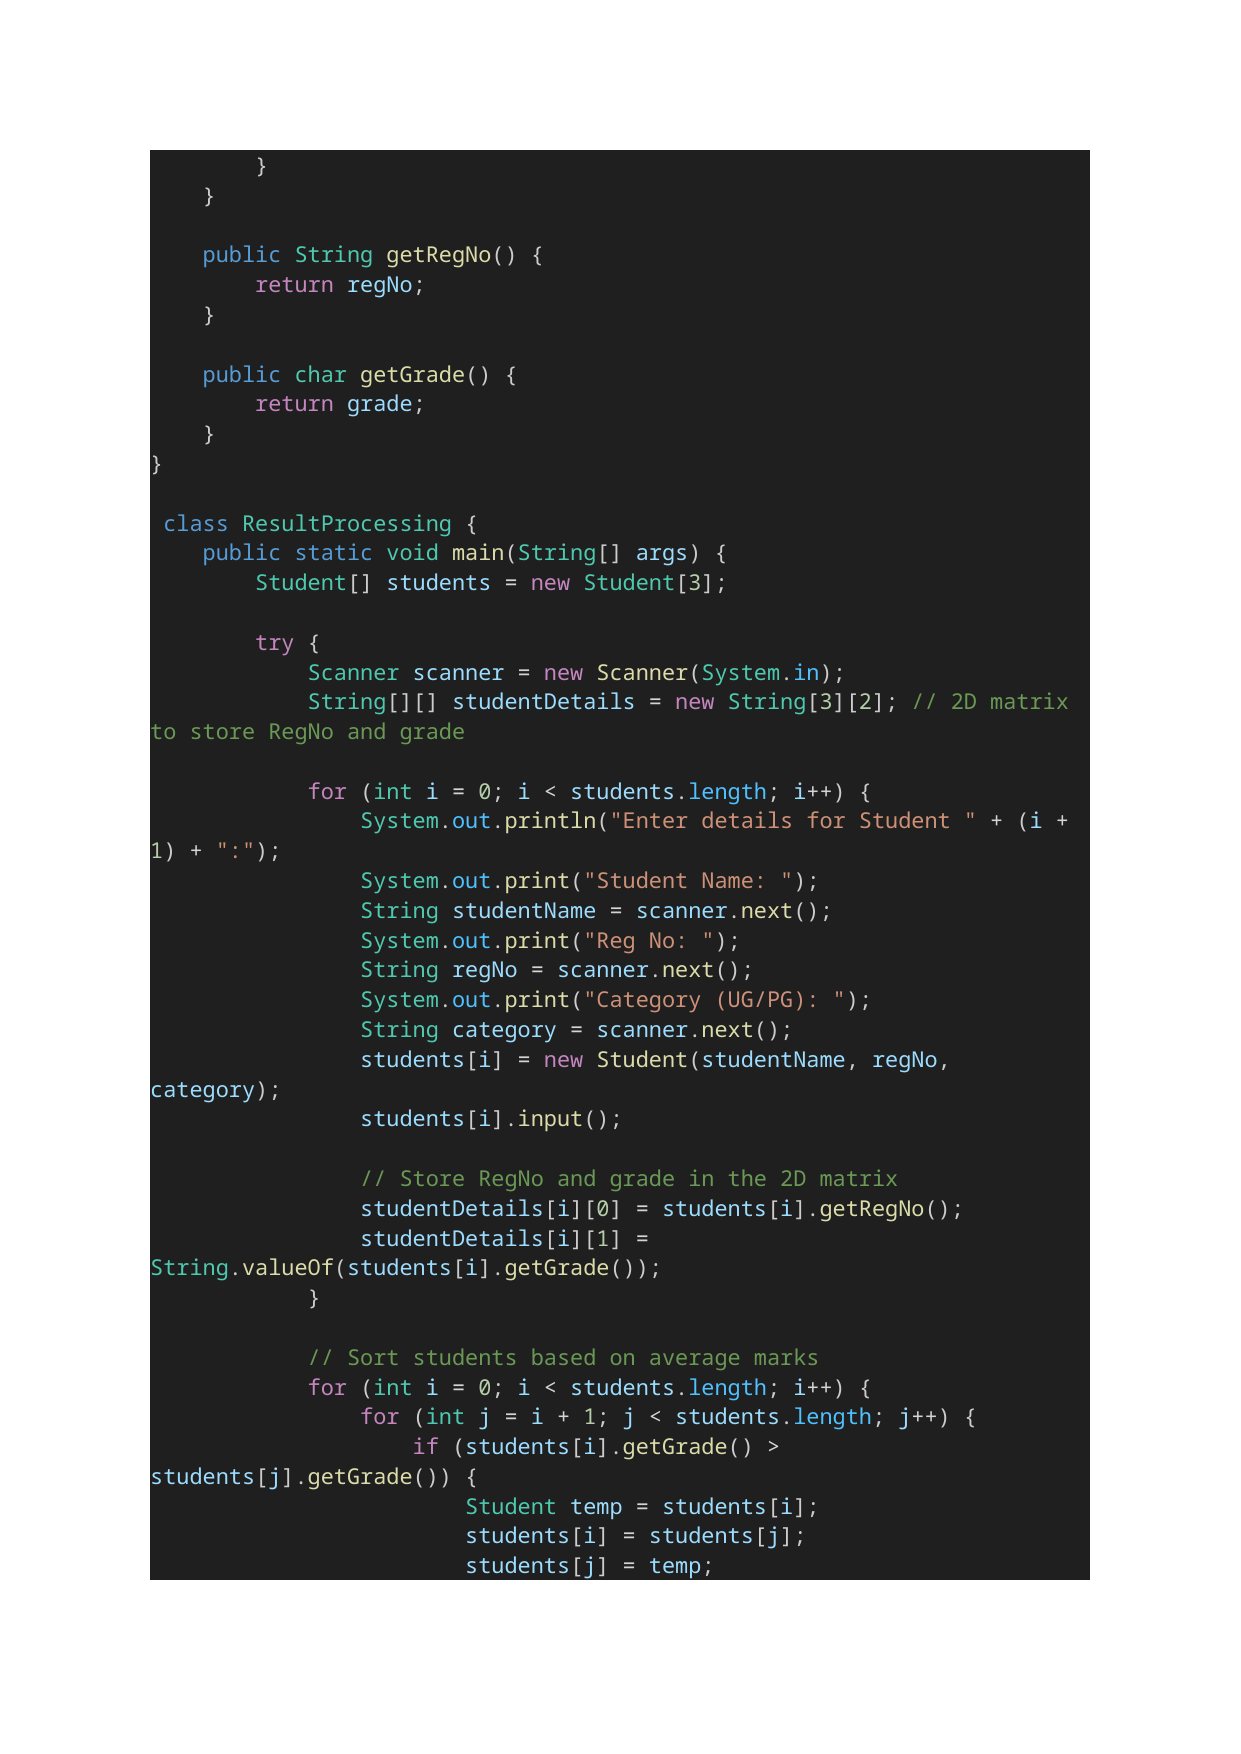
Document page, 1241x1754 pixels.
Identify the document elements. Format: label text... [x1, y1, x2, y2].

text class ResultProcessing { [150, 507, 1090, 537]
text studentDetails[i][0] = students[i].getRegNo(); [150, 1193, 1090, 1222]
text // Sort students based on average marks [150, 1342, 1090, 1371]
text for (int i = 0; i < students.length; i++) { [150, 776, 1090, 805]
text Student temp = students[i]; [150, 1491, 1090, 1520]
text if (students[i].getGrade() > students[j].getGrade()) { [150, 1431, 1090, 1491]
text String studentName = scanner.next(); [150, 895, 1090, 924]
text System.out.print("Student Name: "); [150, 865, 1090, 895]
text students[i] = students[j]; [150, 1520, 1090, 1550]
text studentDetails[i][1] = String.valueOf(students[i].getGrade()); [150, 1222, 1090, 1282]
text try { [150, 627, 1090, 656]
text public static void main(String[] args) { [150, 537, 1090, 567]
text for (int i = 0; i < students.length; i++) { [150, 1371, 1090, 1401]
text } [150, 448, 1090, 478]
text students[i].input(); [150, 1103, 1090, 1133]
text Scanner scanner = new Scanner(System.in); [150, 656, 1090, 686]
text public String getRegNo() { [150, 239, 1090, 269]
text } [150, 180, 1090, 209]
text students[i] = new Student(studentName, regNo, category); [150, 1044, 1090, 1103]
text students[j] = temp; [150, 1550, 1090, 1580]
text return grade; [150, 388, 1090, 418]
text return regNo; [150, 269, 1090, 299]
text for (int j = i + 1; j < students.length; j++) { [150, 1401, 1090, 1431]
text } [150, 150, 1090, 180]
text } [150, 299, 1090, 329]
text String regNo = scanner.next(); [150, 954, 1090, 984]
text String category = scanner.next(); [150, 1014, 1090, 1044]
text // Store RegNo and grade in the 2D matrix [150, 1163, 1090, 1193]
text } [150, 1282, 1090, 1312]
text String[][] studentDetails = new String[3][2]; // 2D matrix to store RegNo and grade [150, 686, 1090, 746]
text System.out.println("Enter details for Student " + (i + 1) + ":"); [150, 805, 1090, 865]
text } [150, 418, 1090, 448]
text System.out.print("Reg No: "); [150, 924, 1090, 954]
text System.out.print("Category (UG/PG): "); [150, 984, 1090, 1014]
text public char getGrade() { [150, 358, 1090, 388]
text Student[] students = new Student[3]; [150, 567, 1090, 597]
